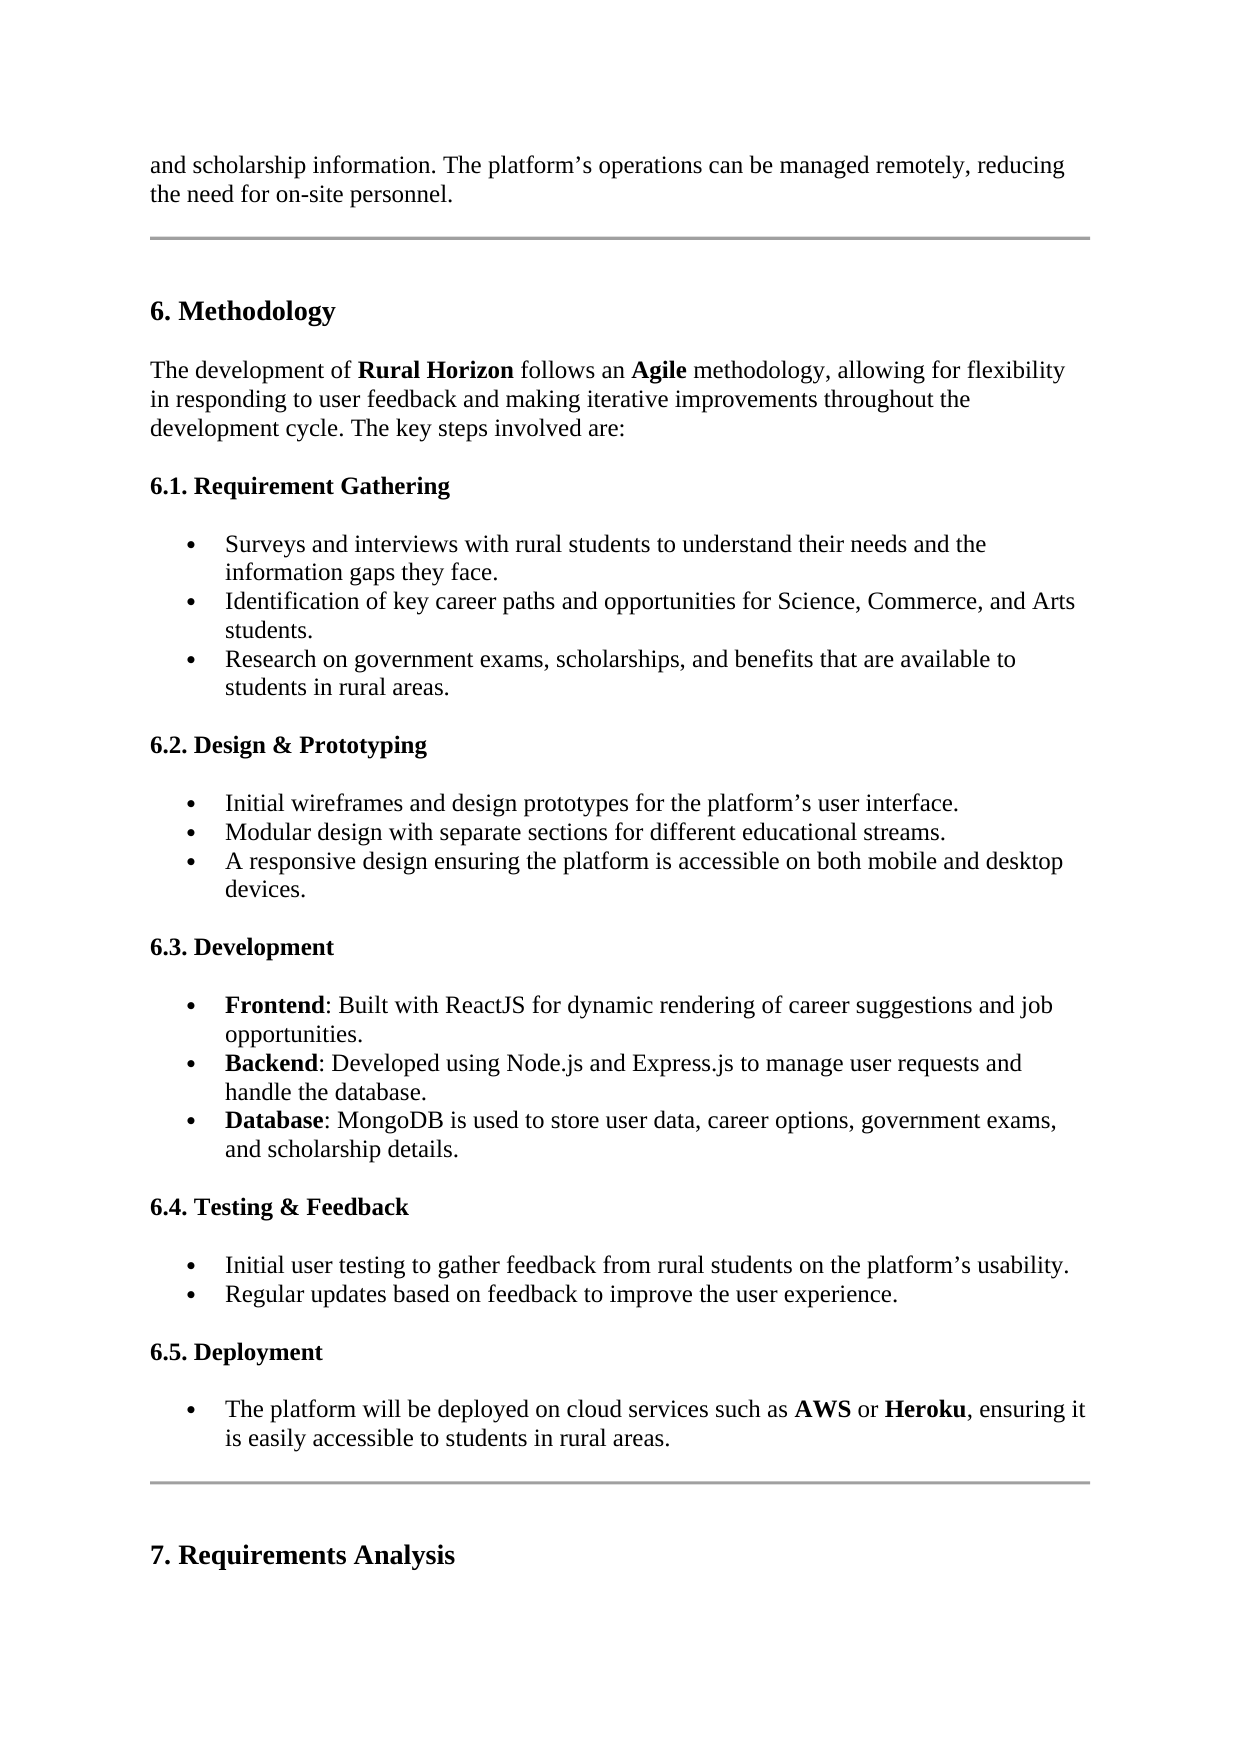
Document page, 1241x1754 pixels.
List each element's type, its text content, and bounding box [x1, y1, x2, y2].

list Frontend: Built with ReactJS for dynamic rendering of career suggestions and job opportunities. [187, 990, 1090, 1048]
list The platform will be deployed on cloud services such as AWS or Heroku, ensuring it is easily accessible to students in rural areas. [187, 1394, 1090, 1452]
text 6.5. Deployment [150, 1337, 1090, 1365]
list Modular design with separate sections for different educational streams. [187, 817, 1090, 846]
list Backend: Developed using Node.js and Express.js to manage user requests and handle the database. [187, 1048, 1090, 1105]
text 6.3. Development [150, 932, 1090, 961]
text 7. Requirements Analysis [150, 1538, 1090, 1571]
text The development of Rural Horizon follows an Agile methodology, allowing for flexibility in responding to user feedback and making iterative improvements throughout the development cycle. The key steps involved are: [150, 355, 1090, 442]
list Surveys and interviews with rural students to understand their needs and the information gaps they face. [187, 529, 1090, 586]
text 6.2. Design & Prototyping [150, 730, 1090, 759]
list Initial wireframes and design prototypes for the platform’s user interface. [187, 788, 1090, 817]
list Database: MongoDB is used to store user data, career options, government exams, and scholarship details. [187, 1105, 1090, 1163]
list Regular updates based on feedback to improve the user experience. [187, 1279, 1090, 1307]
list Initial user testing to gather feedback from rural students on the platform’s usability. [187, 1250, 1090, 1279]
list Identification of key career paths and opportunities for Science, Commerce, and Arts students. [187, 586, 1090, 644]
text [150, 150, 1090, 207]
list A responsive design ensuring the platform is accessible on both mobile and desktop devices. [187, 846, 1090, 903]
text 6.4. Testing & Feedback [150, 1192, 1090, 1221]
text 6.1. Requirement Gathering [150, 471, 1090, 499]
list Research on government exams, scholarships, and benefits that are available to students in rural areas. [187, 644, 1090, 701]
text 6. Methodology [150, 294, 1090, 326]
